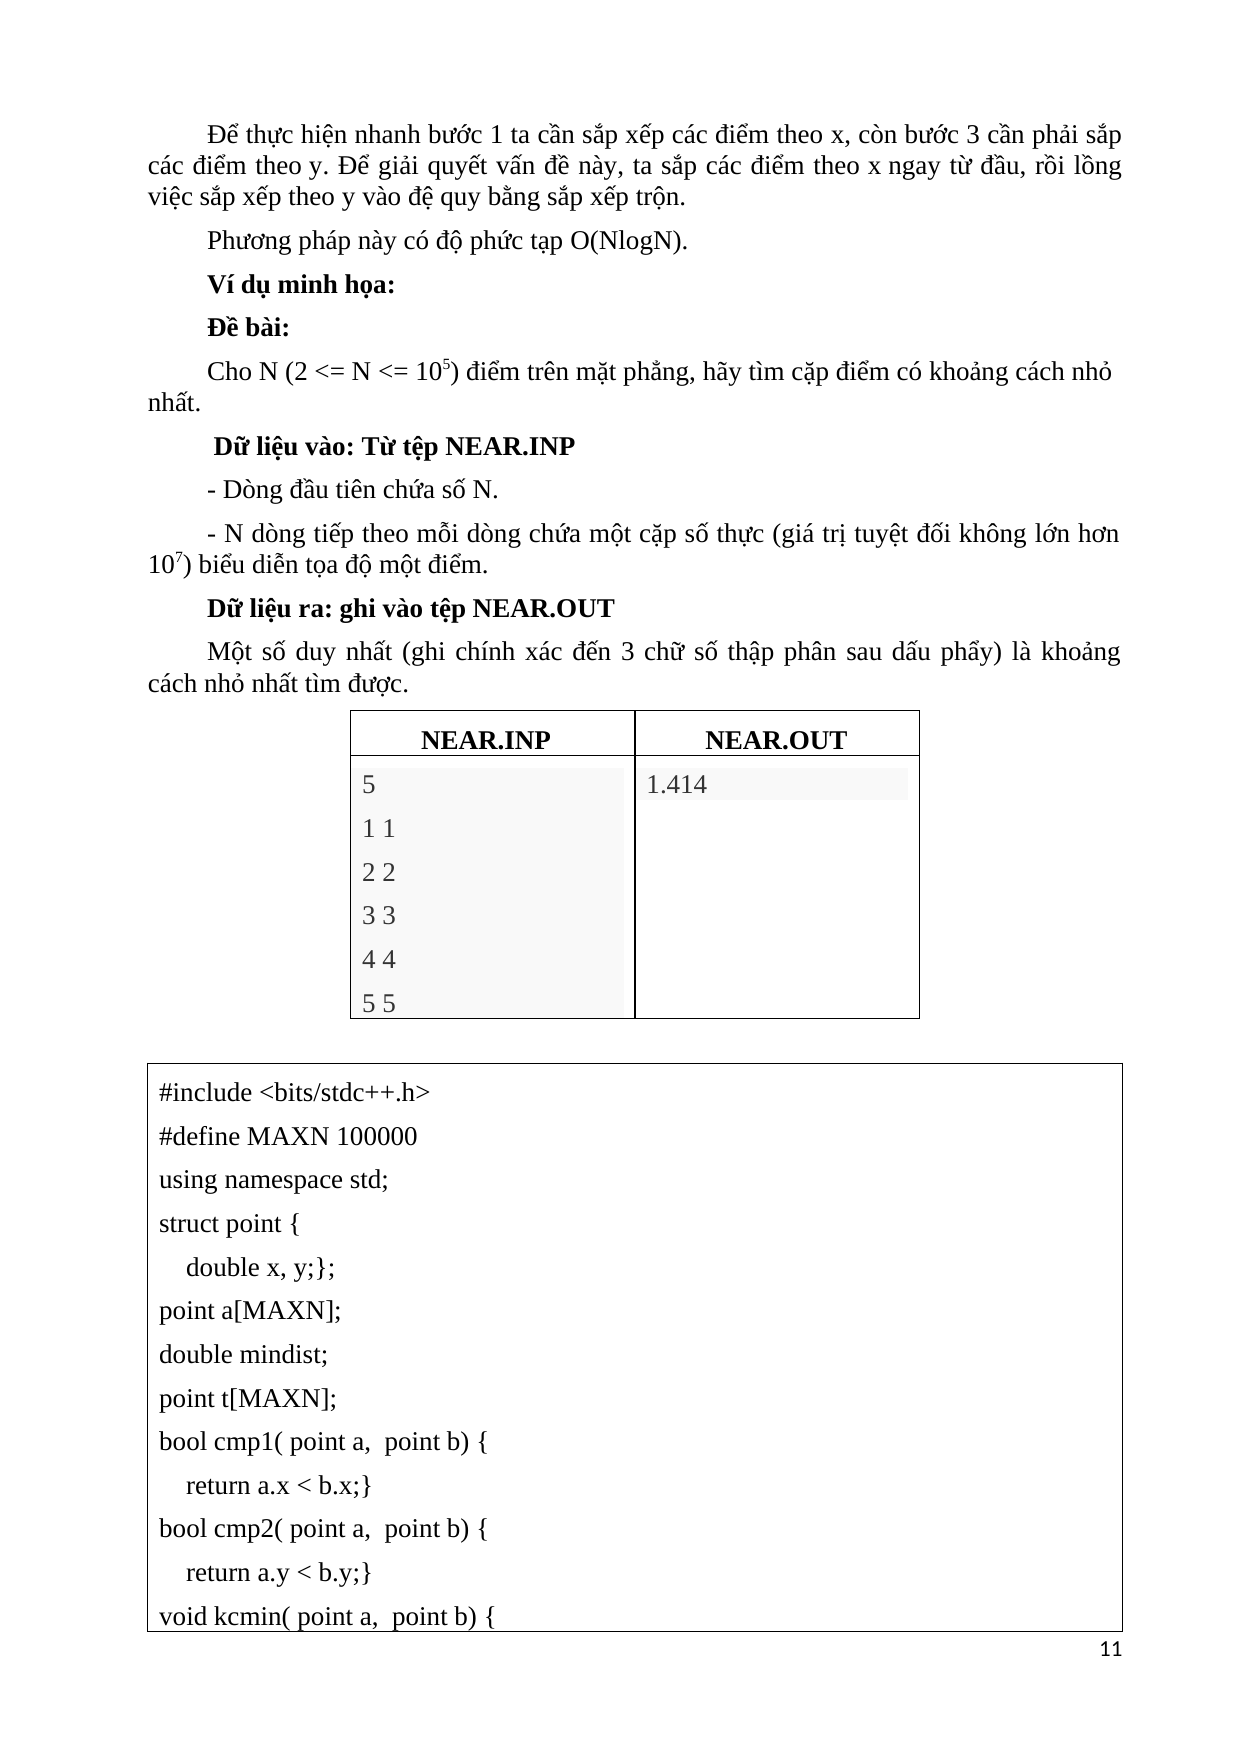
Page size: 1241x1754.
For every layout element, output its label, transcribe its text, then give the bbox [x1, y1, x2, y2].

table_cell 5 1 1 2 2 3 3 4 4 5 5 [351, 756, 634, 1018]
text Dữ liệu vào: Từ tệp NEAR.INP [148, 430, 1122, 461]
text Một số duy nhất (ghi chính xác đến 3 chữ số thập phân sau dấu phẩy) là khoảng cách nhỏ nhất tìm được. [148, 636, 1122, 698]
table_header NEAR.INP [351, 711, 634, 755]
table_cell 1.414 [636, 756, 919, 1018]
text Phương pháp này có độ phức tạp O(NlogN). [148, 224, 1122, 255]
text - Dòng đầu tiên chứa số N. [148, 473, 1122, 504]
text Đề bài: [148, 311, 1122, 342]
table_header NEAR.OUT [636, 711, 919, 755]
text Dữ liệu ra: ghi vào tệp NEAR.OUT [148, 592, 1122, 623]
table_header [148, 1064, 1122, 1631]
text Cho N (2 <= N <= 105) điểm trên mặt phẳng, hãy tìm cặp điểm có khoảng cách nhỏ nhất. [148, 355, 1122, 417]
text - N dòng tiếp theo mỗi dòng chứa một cặp số thực (giá trị tuyệt đối không lớn hơn 107) biểu diễn tọa độ một điểm. [148, 517, 1122, 579]
text Ví dụ minh họa: [148, 268, 1122, 299]
text Để thực hiện nhanh bước 1 ta cần sắp xếp các điểm theo x, còn bước 3 cần phải sắp các điểm theo y. Để giải quyết vấn đề này, ta sắp các điểm theo x ngay từ đầu, rồi lồng việc sắp xếp theo y vào đệ quy bằng sắp xếp trộn. [148, 118, 1122, 212]
